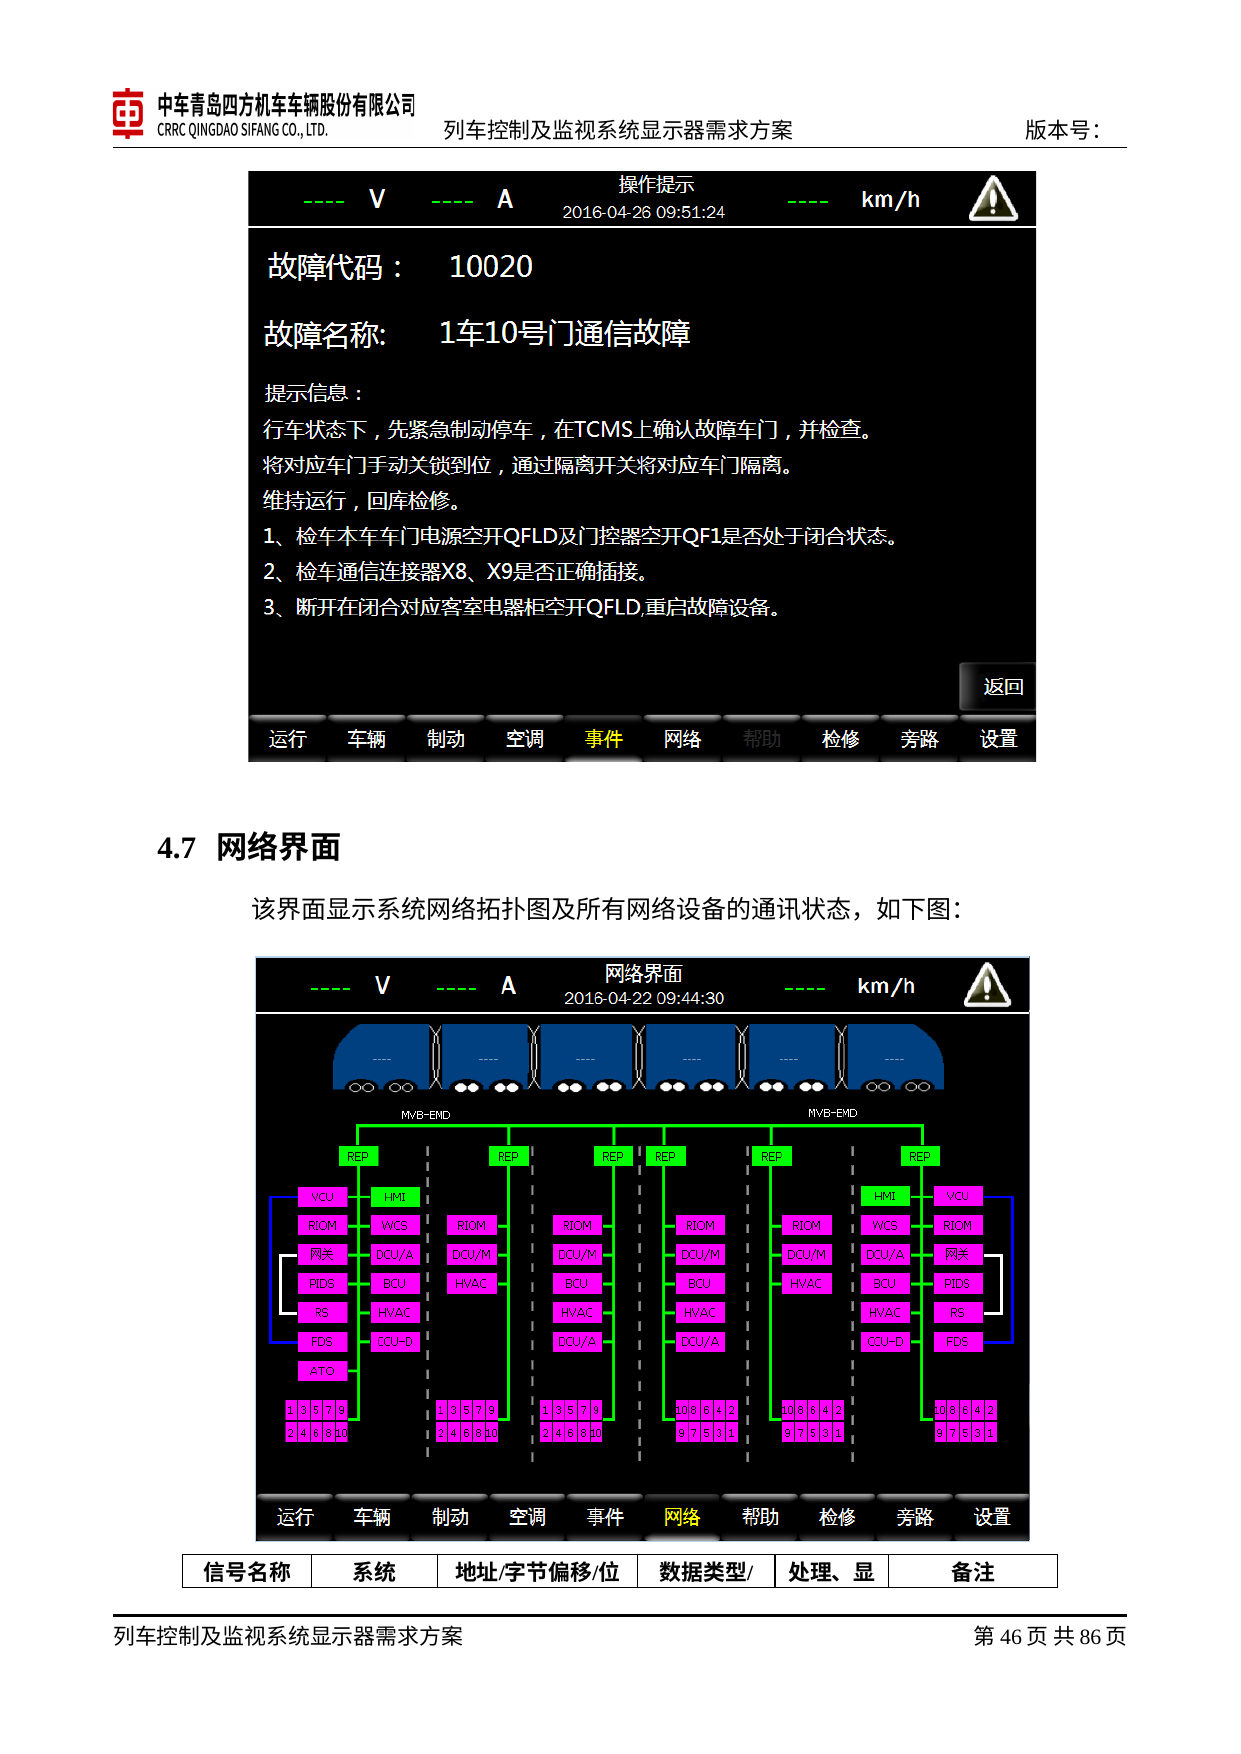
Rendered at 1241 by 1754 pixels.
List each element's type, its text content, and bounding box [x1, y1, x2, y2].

table_header 地址/字节偏移/位偏移 [438, 1555, 637, 1587]
picture [112, 88, 415, 139]
table_header 处理、显示 [776, 1555, 888, 1587]
table_header 信号名称 [183, 1555, 311, 1587]
subtitle 网络界面 [157, 812, 1127, 877]
picture [254, 956, 1030, 1542]
picture [248, 171, 1037, 762]
table_header 数据类型/显示范围 [638, 1555, 774, 1587]
list 该界面显示系统网络拓扑图及所有网络设备的通讯状态，如下图： [201, 890, 1127, 926]
table_header 备注 [889, 1555, 1057, 1587]
table_header 系统 [312, 1555, 437, 1587]
